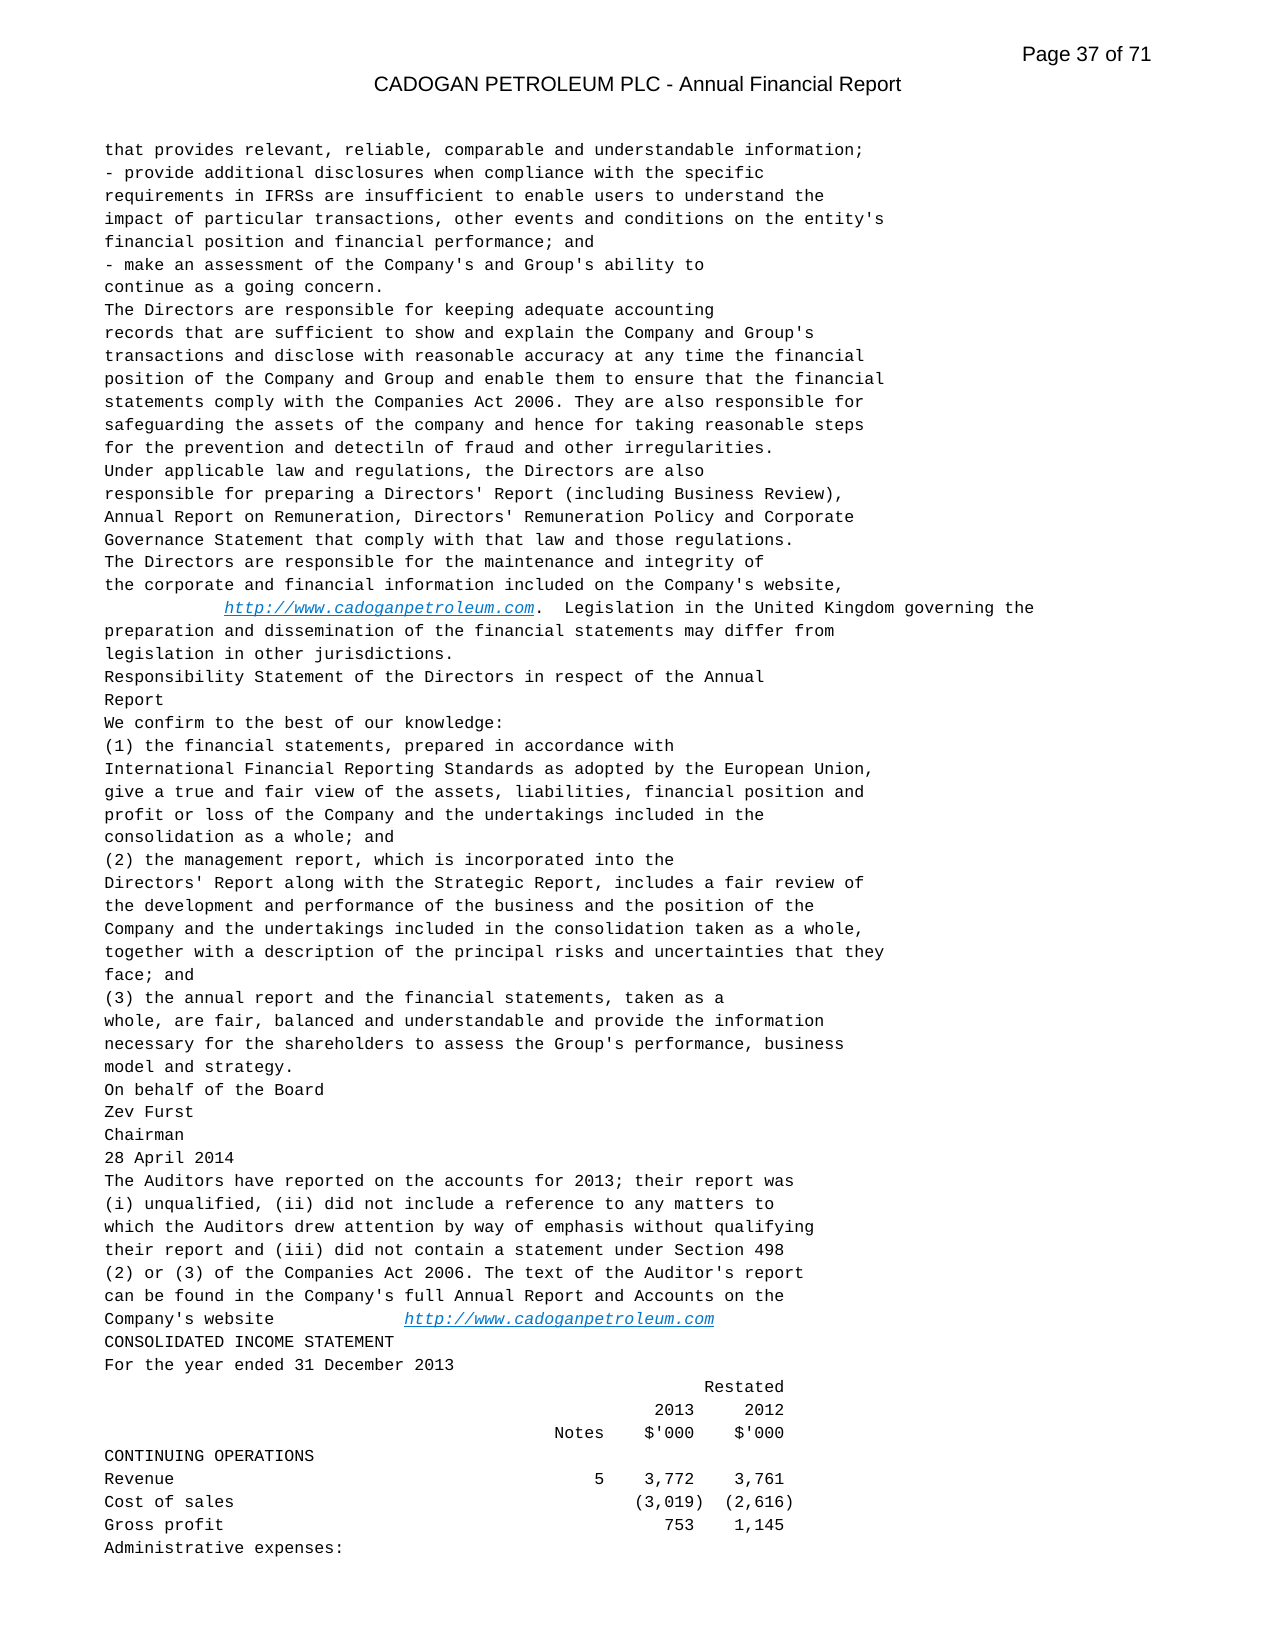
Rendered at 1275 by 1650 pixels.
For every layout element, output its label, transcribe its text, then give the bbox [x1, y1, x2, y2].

text statements comply with the Companies Act 2006. They are also responsible for [104, 389, 1171, 412]
text Chairman [104, 1123, 1171, 1146]
text CONSOLIDATED INCOME STATEMENT [104, 1329, 1171, 1352]
text the corporate and financial information included on the Company's website, [104, 573, 1171, 596]
text Responsibility Statement of the Directors in respect of the Annual [104, 664, 1171, 687]
text Notes $'000 $'000 [104, 1421, 1171, 1444]
text - provide additional disclosures when compliance with the specific [104, 160, 1171, 183]
text their report and (iii) did not contain a statement under Section 498 [104, 1237, 1171, 1260]
text for the prevention and detectiln of fraud and other irregularities. [104, 435, 1171, 458]
text legislation in other jurisdictions. [104, 642, 1171, 664]
text Governance Statement that comply with that law and those regulations. [104, 527, 1171, 550]
text Company's website http://www.cadoganpetroleum.com [104, 1306, 1171, 1329]
text whole, are fair, balanced and understandable and provide the information [104, 1008, 1171, 1031]
text necessary for the shareholders to assess the Group's performance, business [104, 1031, 1171, 1054]
text can be found in the Company's full Annual Report and Accounts on the [104, 1283, 1171, 1306]
text 2013 2012 [104, 1398, 1171, 1421]
text (2) or (3) of the Companies Act 2006. The text of the Auditor's report [104, 1260, 1171, 1283]
text Annual Report on Remuneration, Directors' Remuneration Policy and Corporate [104, 504, 1171, 527]
text The Directors are responsible for the maintenance and integrity of [104, 550, 1171, 573]
text financial position and financial performance; and [104, 229, 1171, 252]
text International Financial Reporting Standards as adopted by the European Union, [104, 756, 1171, 779]
text safeguarding the assets of the company and hence for taking reasonable steps [104, 412, 1171, 435]
text face; and [104, 962, 1171, 985]
text Under applicable law and regulations, the Directors are also [104, 458, 1171, 481]
text (1) the financial statements, prepared in accordance with [104, 733, 1171, 756]
text together with a description of the principal risks and uncertainties that they [104, 939, 1171, 962]
text The Auditors have reported on the accounts for 2013; their report was [104, 1169, 1171, 1192]
text preparation and dissemination of the financial statements may differ from [104, 619, 1171, 642]
text Cost of sales (3,019) (2,616) [104, 1489, 1171, 1512]
text For the year ended 31 December 2013 [104, 1352, 1171, 1375]
text records that are sufficient to show and explain the Company and Group's [104, 321, 1171, 344]
text On behalf of the Board [104, 1077, 1171, 1100]
text the development and performance of the business and the position of the [104, 894, 1171, 917]
text impact of particular transactions, other events and conditions on the entity's [104, 206, 1171, 229]
text requirements in IFRSs are insufficient to enable users to understand the [104, 183, 1171, 206]
text Gross profit 753 1,145 [104, 1512, 1171, 1535]
text Directors' Report along with the Strategic Report, includes a fair review of [104, 871, 1171, 894]
text CONTINUING OPERATIONS [104, 1444, 1171, 1467]
text Administrative expenses: [104, 1535, 1171, 1558]
text (i) unqualified, (ii) did not include a reference to any matters to [104, 1192, 1171, 1214]
text continue as a going concern. [104, 275, 1171, 298]
text that provides relevant, reliable, comparable and understandable information; [104, 137, 1171, 160]
text http://www.cadoganpetroleum.com. Legislation in the United Kingdom governing the [104, 596, 1171, 619]
text The Directors are responsible for keeping adequate accounting [104, 298, 1171, 321]
text consolidation as a whole; and [104, 825, 1171, 848]
text Revenue 5 3,772 3,761 [104, 1467, 1171, 1489]
text Report [104, 687, 1171, 710]
text give a true and fair view of the assets, liabilities, financial position and [104, 779, 1171, 802]
text 28 April 2014 [104, 1146, 1171, 1169]
text - make an assessment of the Company's and Group's ability to [104, 252, 1171, 275]
text Restated [104, 1375, 1171, 1398]
text transactions and disclose with reasonable accuracy at any time the financial [104, 344, 1171, 367]
text position of the Company and Group and enable them to ensure that the financial [104, 367, 1171, 389]
text responsible for preparing a Directors' Report (including Business Review), [104, 481, 1171, 504]
text which the Auditors drew attention by way of emphasis without qualifying [104, 1214, 1171, 1237]
text We confirm to the best of our knowledge: [104, 710, 1171, 733]
text Company and the undertakings included in the consolidation taken as a whole, [104, 917, 1171, 939]
text model and strategy. [104, 1054, 1171, 1077]
text Zev Furst [104, 1100, 1171, 1123]
text profit or loss of the Company and the undertakings included in the [104, 802, 1171, 825]
text (3) the annual report and the financial statements, taken as a [104, 985, 1171, 1008]
text (2) the management report, which is incorporated into the [104, 848, 1171, 871]
